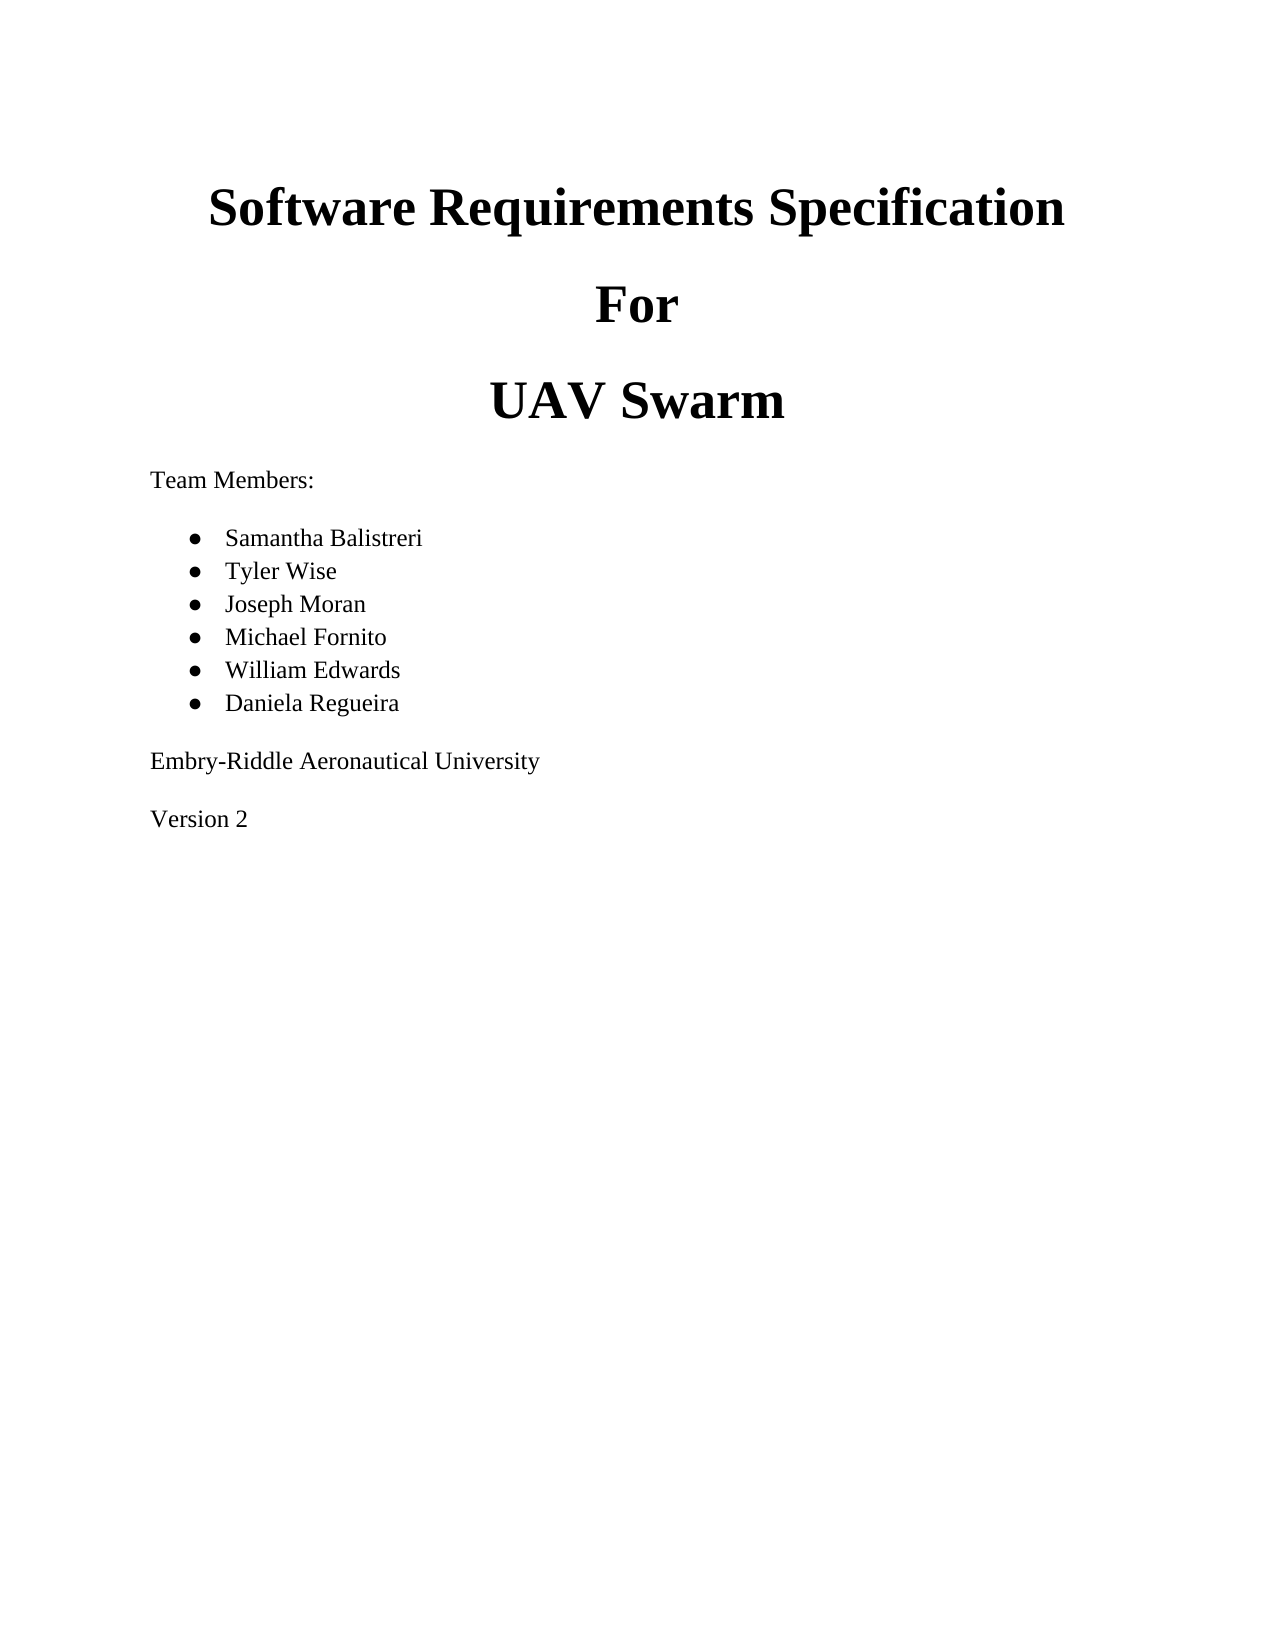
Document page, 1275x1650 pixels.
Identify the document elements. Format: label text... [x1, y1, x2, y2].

title UAV Swarm [150, 368, 1125, 430]
text Team Members: [150, 465, 1125, 493]
list Samantha Balistreri [187, 523, 1125, 551]
text Embry-Riddle Aeronautical University [150, 746, 1125, 774]
list William Edwards [187, 655, 1125, 683]
text For [150, 272, 1125, 334]
list Michael Fornito [187, 622, 1125, 651]
list Daniela Regueira [187, 688, 1125, 717]
title Software Requirements Specification [150, 175, 1125, 237]
list Joseph Moran [187, 589, 1125, 617]
list Tyler Wise [187, 556, 1125, 584]
text Version 2 [150, 804, 1125, 833]
